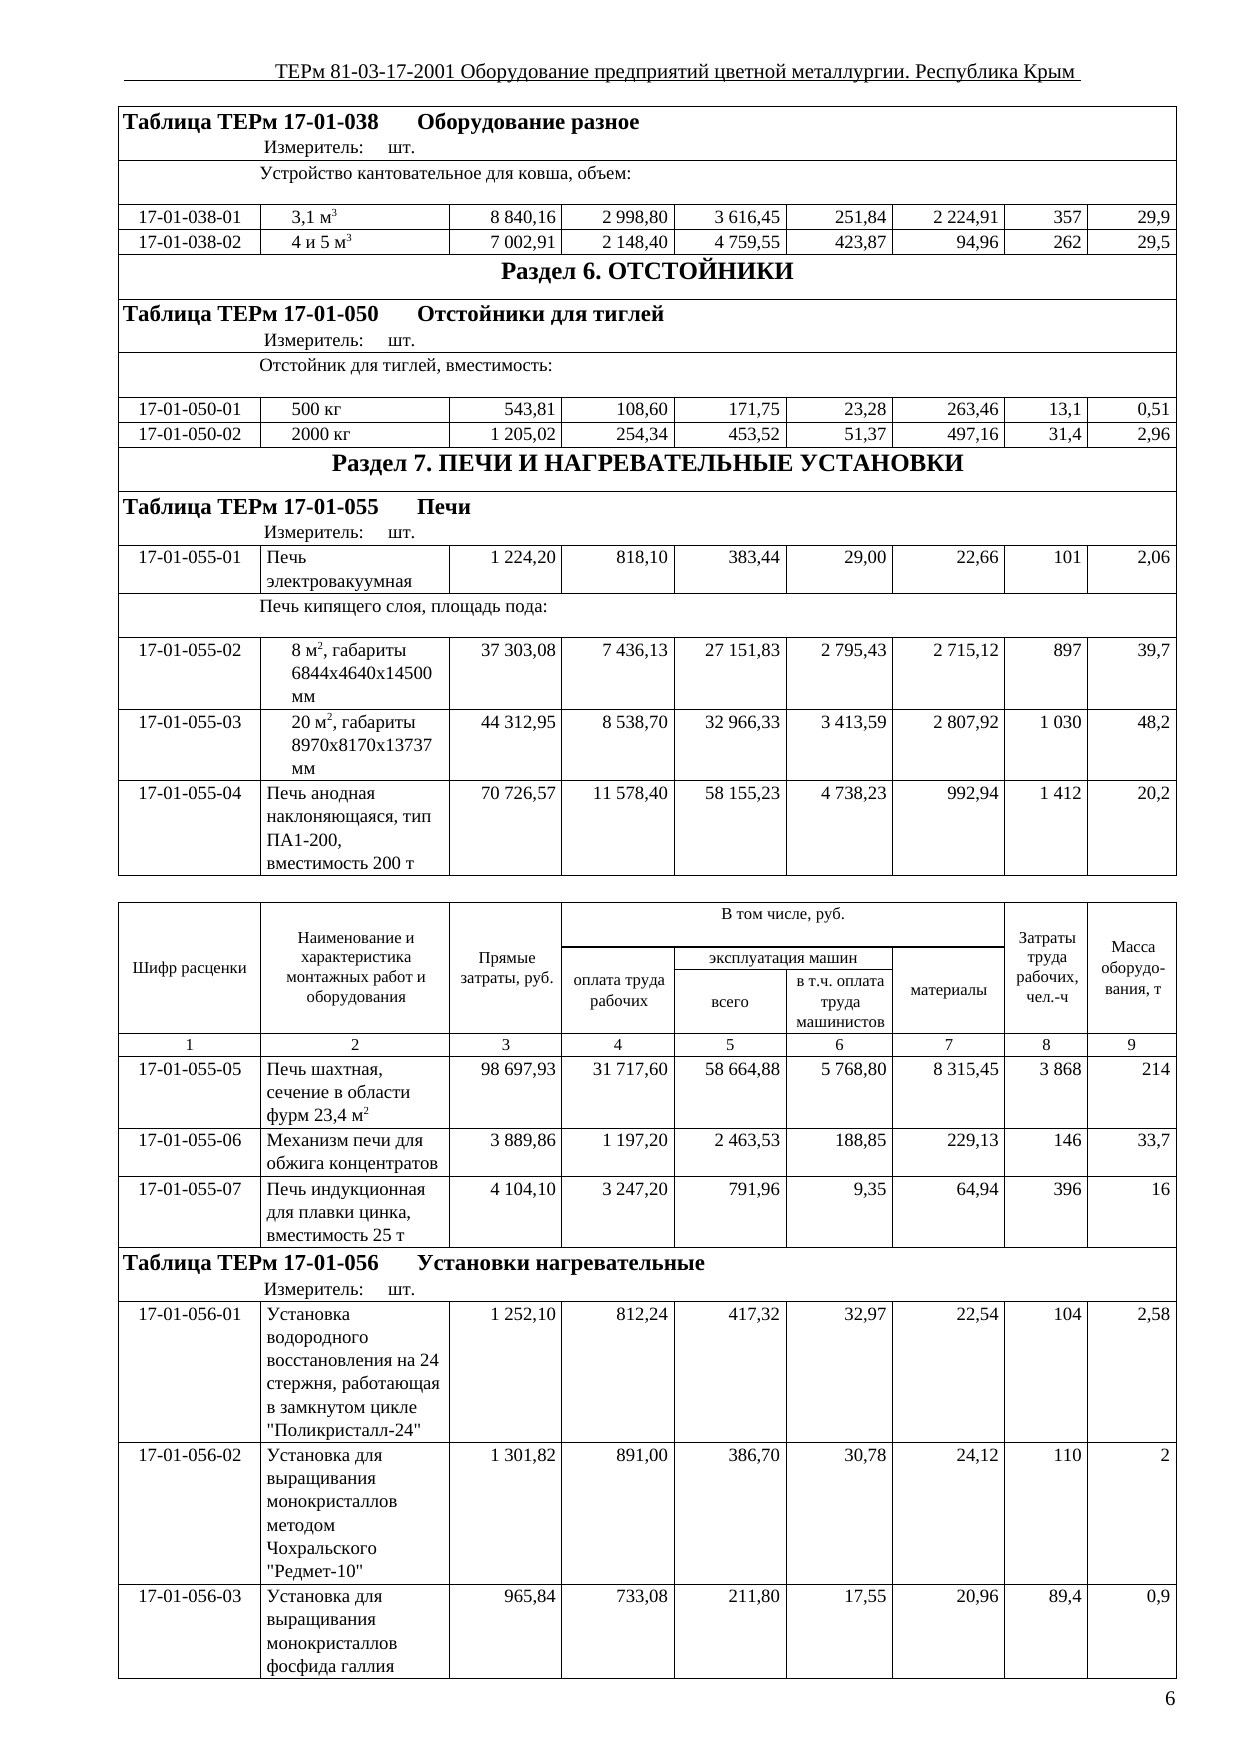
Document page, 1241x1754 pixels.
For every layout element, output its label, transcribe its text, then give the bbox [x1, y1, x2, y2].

table_cell 17-01-055-07 [119, 1177, 260, 1247]
table_cell 64,94 [893, 1177, 1004, 1247]
table_cell 791,96 [675, 1177, 786, 1247]
table_cell 23,28 [787, 398, 892, 422]
table_cell 3 868 [1005, 1057, 1087, 1127]
table_header Шифр расценки [119, 903, 260, 1033]
table_cell Раздел 7. ПЕЧИ И НАГРЕВАТЕЛЬНЫЕ УСТАНОВКИ [119, 448, 1005, 491]
table_cell оплата труда рабочих [562, 948, 674, 1033]
table_cell 6 [787, 1034, 892, 1056]
table_cell 891,00 [562, 1443, 674, 1583]
table_cell 423,87 [787, 230, 892, 254]
table_cell 17-01-055-03 [119, 710, 260, 780]
table_cell 20,96 [893, 1585, 1004, 1678]
table_cell 357 [1005, 205, 1087, 229]
table_cell 17-01-055-04 [119, 781, 260, 875]
table_cell 2 [1088, 1443, 1176, 1583]
table_cell 2 148,40 [562, 230, 674, 254]
table_cell 8 315,45 [893, 1057, 1004, 1127]
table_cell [261, 1585, 449, 1678]
table_cell всего [675, 970, 786, 1033]
table_cell 70 726,57 [450, 781, 561, 875]
table_cell 22,66 [893, 546, 1004, 593]
table_cell 58 155,23 [675, 781, 786, 875]
table_cell 7 002,91 [450, 230, 561, 254]
table_cell 251,84 [787, 205, 892, 229]
table_cell 30,78 [787, 1443, 892, 1583]
table_cell 812,24 [562, 1302, 674, 1442]
table_cell 17-01-055-06 [119, 1129, 260, 1176]
table_cell 94,96 [893, 230, 1004, 254]
table_cell 33,7 [1088, 1129, 1176, 1176]
table_cell 98 697,93 [450, 1057, 561, 1127]
table_cell 1 412 [1005, 781, 1087, 875]
table_cell 0,51 [1088, 398, 1176, 422]
table_cell 497,16 [893, 423, 1004, 447]
table_cell 2 807,92 [893, 710, 1004, 780]
table_cell 263,46 [893, 398, 1004, 422]
table_cell 17-01-050-02 [119, 423, 260, 447]
table_cell 500 кг [261, 398, 449, 422]
table_cell [1005, 1248, 1087, 1301]
table_cell 8 м2, габариты 6844х4640х14500 мм [261, 638, 449, 709]
table_cell Печь индукционная для плавки цинка, вместимость 25 т [261, 1177, 449, 1247]
table_cell [1088, 1248, 1176, 1301]
table_cell 17,55 [787, 1585, 892, 1678]
table_header Прямые затраты, руб. [450, 903, 561, 1033]
table_cell 214 [1088, 1057, 1176, 1127]
table_cell 27 151,83 [675, 638, 786, 709]
table_cell 396 [1005, 1177, 1087, 1247]
table_header В том числе, руб. [562, 903, 892, 946]
table_cell [1088, 107, 1176, 160]
table_cell 1 197,20 [562, 1129, 674, 1176]
table_cell 211,80 [675, 1585, 786, 1678]
table_cell 1 030 [1005, 710, 1087, 780]
table_cell 171,75 [675, 398, 786, 422]
table_cell [1088, 255, 1176, 299]
table_cell 3 616,45 [675, 205, 786, 229]
table_cell в т.ч. оплата труда машинистов [787, 970, 892, 1033]
table_cell [1005, 492, 1087, 545]
table_cell [893, 1248, 1005, 1301]
table_cell 48,2 [1088, 710, 1176, 780]
table_cell [1005, 448, 1087, 491]
table_cell 108,60 [562, 398, 674, 422]
table_cell 386,70 [675, 1443, 786, 1583]
table_cell материалы [893, 948, 1004, 1033]
table_cell 31 717,60 [562, 1057, 674, 1127]
table_cell 44 312,95 [450, 710, 561, 780]
table_cell Таблица ТЕРм 17-01-055 Печи Измеритель: шт. [119, 492, 1005, 545]
table_cell 2,96 [1088, 423, 1176, 447]
table_cell 89,4 [1005, 1585, 1087, 1678]
table_cell 1 224,20 [450, 546, 561, 593]
table_cell 4 104,10 [450, 1177, 561, 1247]
table_cell 20 м2, габариты 8970х8170х13737 мм [261, 710, 449, 780]
table_cell 0,9 [1088, 1585, 1176, 1678]
table_cell [1088, 161, 1176, 204]
table_cell 39,7 [1088, 638, 1176, 709]
table_cell 733,08 [562, 1585, 674, 1678]
table_cell 37 303,08 [450, 638, 561, 709]
table_cell [1005, 353, 1087, 397]
table_cell 1 252,10 [450, 1302, 561, 1442]
table_cell 2 224,91 [893, 205, 1004, 229]
table_cell 965,84 [450, 1585, 561, 1678]
table_cell [1005, 161, 1087, 204]
table_cell 383,44 [675, 546, 786, 593]
table_cell [1005, 594, 1087, 637]
table_cell 1 301,82 [450, 1443, 561, 1583]
table_cell 24,12 [893, 1443, 1004, 1583]
table_cell Таблица ТЕРм 17-01-038 Оборудование разное Измеритель: шт. [119, 107, 1005, 160]
table_cell 146 [1005, 1129, 1087, 1176]
table_cell Таблица ТЕРм 17-01-050 Отстойники для тиглей Измеритель: шт. [119, 300, 1005, 352]
table_cell 3 247,20 [562, 1177, 674, 1247]
table_cell 453,52 [675, 423, 786, 447]
table_cell 992,94 [893, 781, 1004, 875]
table_cell 5 [675, 1034, 786, 1056]
table_cell 3 889,86 [450, 1129, 561, 1176]
table_cell 8 840,16 [450, 205, 561, 229]
table_cell эксплуатация машин [675, 948, 892, 969]
table_cell Установка водородного восстановления на 24 стержня, работающая в замкнутом цикле "Поликристалл-24" [261, 1302, 449, 1442]
table_cell 32,97 [787, 1302, 892, 1442]
table_cell Печь кипящего слоя, площадь пода: [119, 594, 1005, 637]
table_cell 9 [1088, 1034, 1176, 1056]
table_cell Печь шахтная, сечение в области фурм 23,4 м2 [261, 1057, 449, 1127]
table_cell 2000 кг [261, 423, 449, 447]
table_cell 2,58 [1088, 1302, 1176, 1442]
table_cell Отстойник для тиглей, вместимость: [119, 353, 1005, 397]
table_cell 1 [119, 1034, 260, 1056]
table_cell 11 578,40 [562, 781, 674, 875]
table_cell 3 413,59 [787, 710, 892, 780]
table_cell 417,32 [675, 1302, 786, 1442]
table_cell Установка для выращивания монокристаллов методом Чохральского "Редмет-10" [261, 1443, 449, 1583]
table_cell 2 463,53 [675, 1129, 786, 1176]
table_cell [1088, 594, 1176, 637]
table_cell 16 [1088, 1177, 1176, 1247]
table_cell [1088, 300, 1176, 352]
table_cell [1005, 107, 1087, 160]
table_cell [1088, 448, 1176, 491]
table_cell 4 738,23 [787, 781, 892, 875]
table_header [893, 903, 1004, 946]
table_cell 229,13 [893, 1129, 1004, 1176]
table_cell 7 [893, 1034, 1004, 1056]
table_cell 2 795,43 [787, 638, 892, 709]
table_cell 2 998,80 [562, 205, 674, 229]
table_header Масса оборудо- вания, т [1088, 903, 1176, 1033]
table_cell Раздел 6. ОТСТОЙНИКИ [119, 255, 1005, 299]
table_cell 7 436,13 [562, 638, 674, 709]
table_cell 262 [1005, 230, 1087, 254]
table_cell 188,85 [787, 1129, 892, 1176]
table_cell 543,81 [450, 398, 561, 422]
table_cell Устройство кантовательное для ковша, объем: [119, 161, 1005, 204]
table_cell 2 [261, 1034, 449, 1056]
table_cell 1 205,02 [450, 423, 561, 447]
table_cell 17-01-055-02 [119, 638, 260, 709]
table_cell Таблица ТЕРм 17-01-056 Установки нагревательные Измеритель: шт. [119, 1248, 892, 1301]
table_cell 29,5 [1088, 230, 1176, 254]
table_cell 8 538,70 [562, 710, 674, 780]
table_cell 31,4 [1005, 423, 1087, 447]
table_cell 4 и 5 м3 [261, 230, 449, 254]
table_cell 3 [450, 1034, 561, 1056]
table_cell 51,37 [787, 423, 892, 447]
table_cell 3,1 м3 [261, 205, 449, 229]
table_cell 5 768,80 [787, 1057, 892, 1127]
table_cell 17-01-038-01 [119, 205, 260, 229]
table_cell 17-01-038-02 [119, 230, 260, 254]
table_cell 22,54 [893, 1302, 1004, 1442]
table_cell 29,00 [787, 546, 892, 593]
table_cell 110 [1005, 1443, 1087, 1583]
table_cell 17-01-055-05 [119, 1057, 260, 1127]
table_cell [1005, 255, 1087, 299]
table_cell [1005, 300, 1087, 352]
table_cell 20,2 [1088, 781, 1176, 875]
table_cell 17-01-050-01 [119, 398, 260, 422]
table_cell 32 966,33 [675, 710, 786, 780]
table_cell 13,1 [1005, 398, 1087, 422]
table_cell Печь анодная наклоняющаяся, тип ПА1-200, вместимость 200 т [261, 781, 449, 875]
table_cell 4 [562, 1034, 674, 1056]
table_cell 17-01-056-01 [119, 1302, 260, 1442]
table_cell [1088, 353, 1176, 397]
table_cell 58 664,88 [675, 1057, 786, 1127]
table_cell 254,34 [562, 423, 674, 447]
table_cell 2,06 [1088, 546, 1176, 593]
table_cell 897 [1005, 638, 1087, 709]
table_cell [1088, 492, 1176, 545]
table_cell 818,10 [562, 546, 674, 593]
table_cell 17-01-055-01 [119, 546, 260, 593]
table_cell 9,35 [787, 1177, 892, 1247]
table_cell 2 715,12 [893, 638, 1004, 709]
table_cell 17-01-056-02 [119, 1443, 260, 1583]
table_cell 101 [1005, 546, 1087, 593]
table_header Затраты труда рабочих, чел.-ч [1005, 903, 1087, 1033]
table_cell 4 759,55 [675, 230, 786, 254]
table_cell 104 [1005, 1302, 1087, 1442]
table_cell 29,9 [1088, 205, 1176, 229]
table_header Наименование и характеристика монтажных работ и оборудования [261, 903, 449, 1033]
table_cell Печь электровакуумная [261, 546, 449, 593]
table_cell 17-01-056-03 [119, 1585, 260, 1678]
table_cell 8 [1005, 1034, 1087, 1056]
table_cell Механизм печи для обжига концентратов [261, 1129, 449, 1176]
